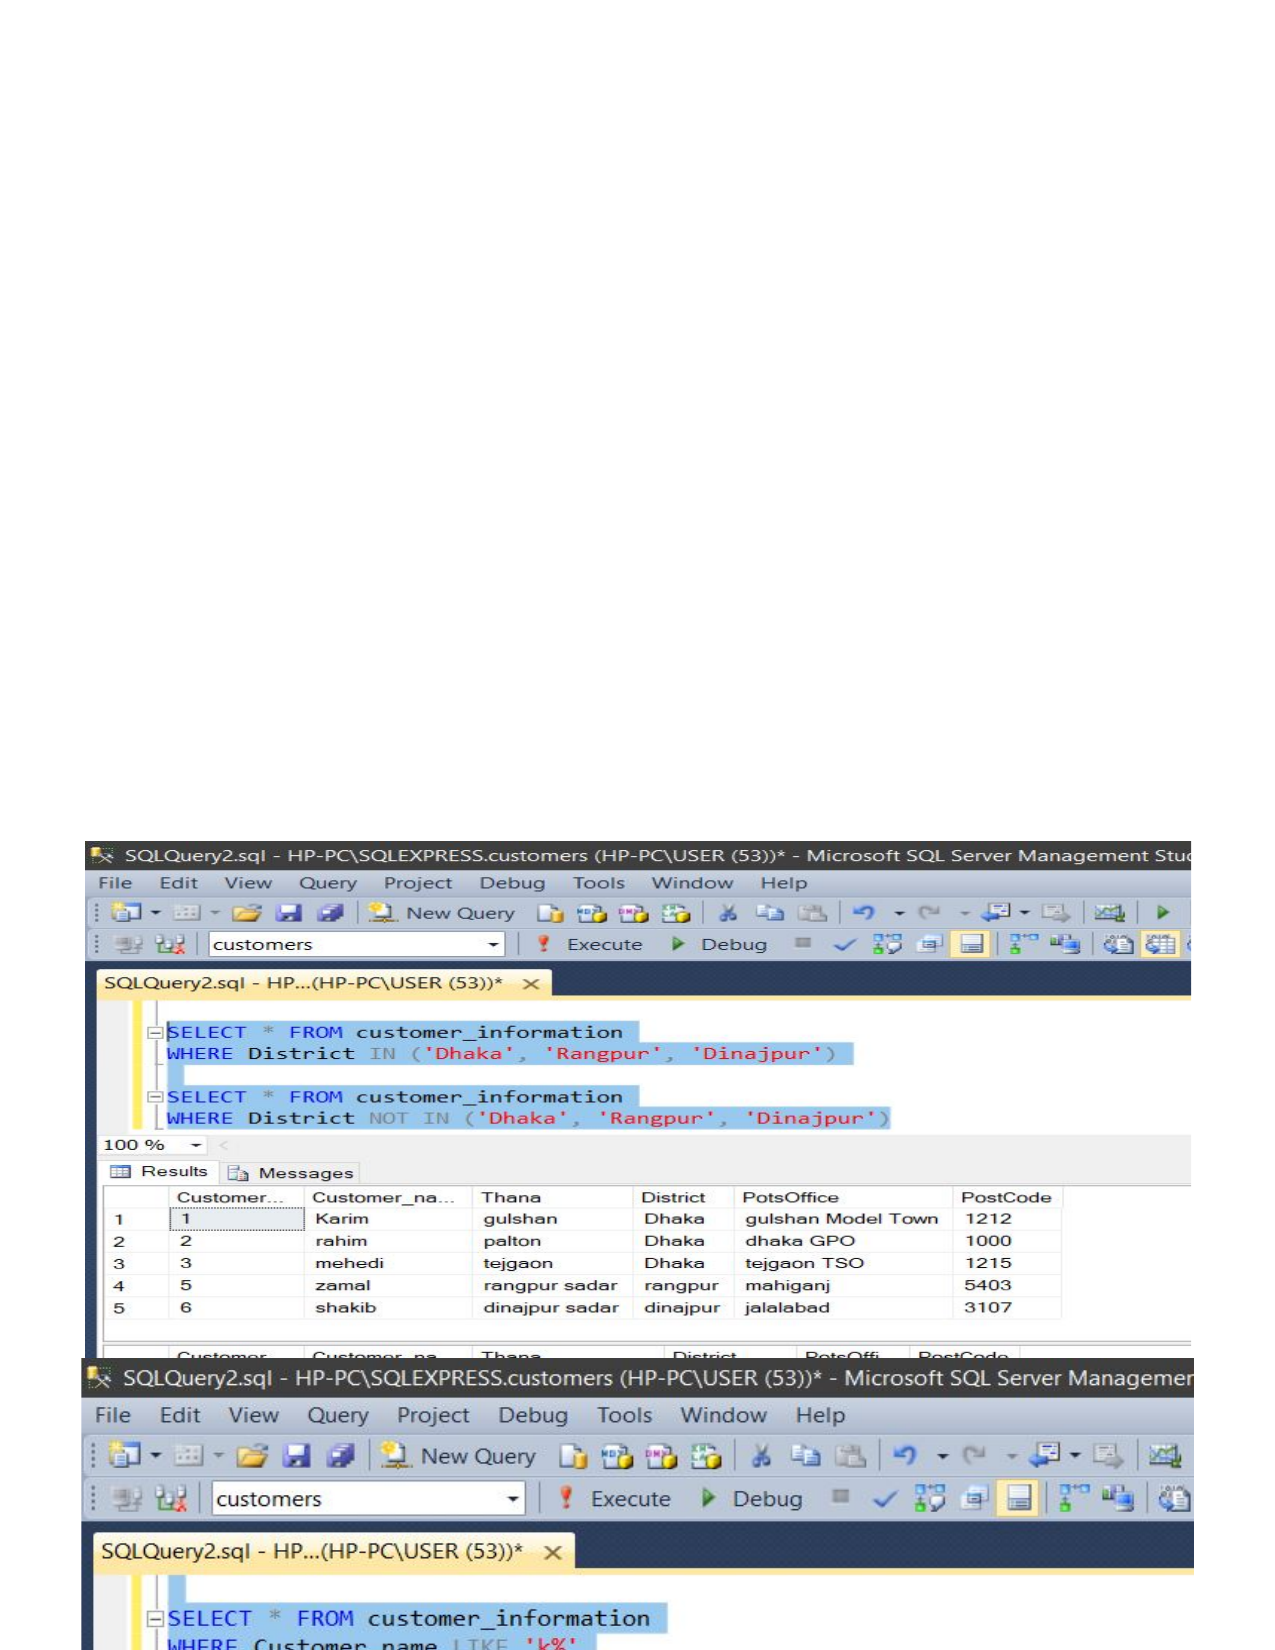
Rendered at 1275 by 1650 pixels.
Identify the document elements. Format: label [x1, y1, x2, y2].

picture [81, 841, 1194, 1650]
